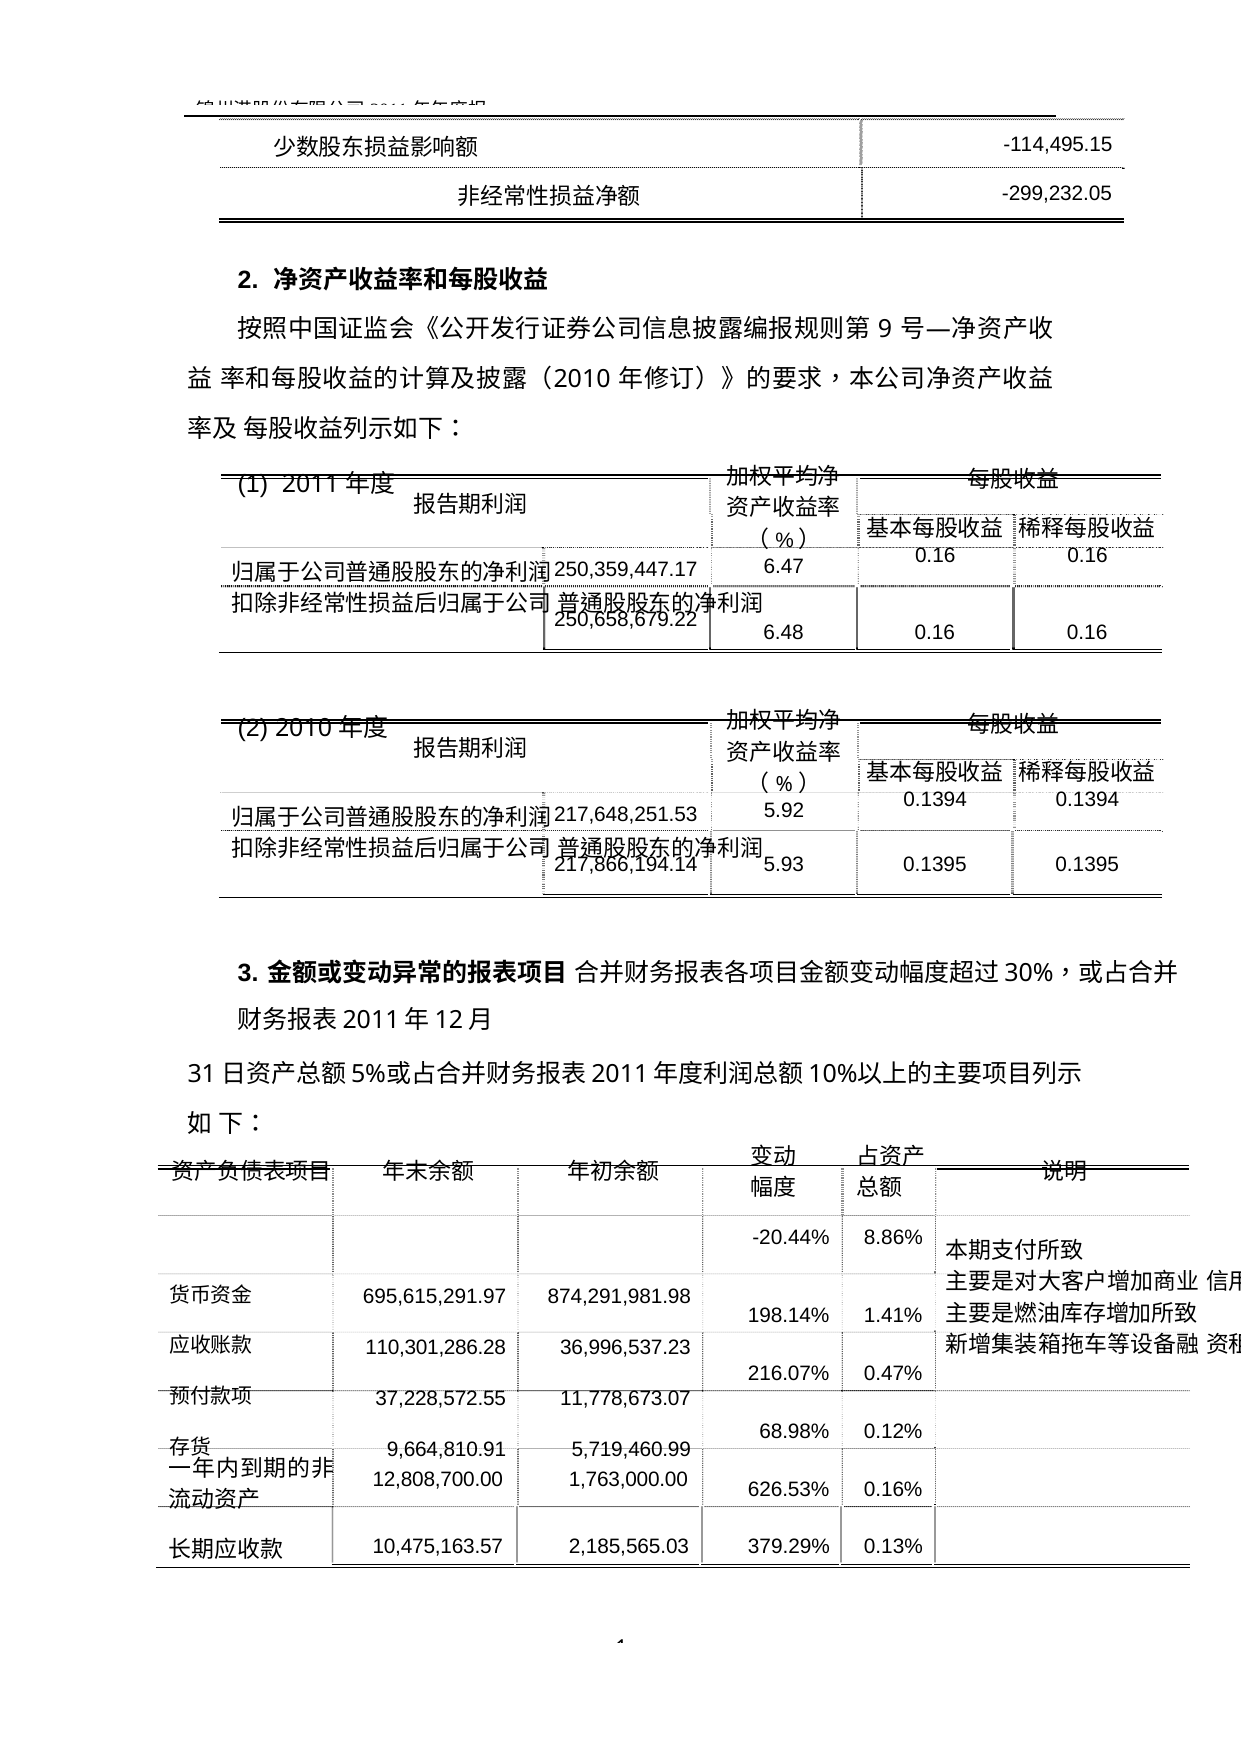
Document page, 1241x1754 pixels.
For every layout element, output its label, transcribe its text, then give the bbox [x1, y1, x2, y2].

picture [218, 116, 1127, 219]
picture [218, 499, 1164, 652]
text (1) 2011 年度 [237, 465, 1203, 499]
picture [218, 744, 1164, 896]
text 2. 净资产收益率和每股收益 [237, 262, 1203, 296]
text 按照中国证监会《公开发行证券公司信息披露编报规则第 9 号―净资产收益 率和每股收益的计算及披露（2010 年修订）》的要求，本公司净资产收益率及 每股收益列示如下： [187, 311, 1053, 445]
text 31日资产总额5%或占合并财务报表2011年度利润总额10%以上的主要项目列示如 下： [187, 1056, 1098, 1140]
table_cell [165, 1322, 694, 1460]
text 3. 金额或变动异常的报表项目 合并财务报表各项目金额变动幅度超过30%，或占合并财务报表2011年12月 [237, 954, 1203, 1036]
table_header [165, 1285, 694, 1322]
picture [156, 1167, 1192, 1567]
text (2) 2010 年度 [237, 710, 1203, 744]
